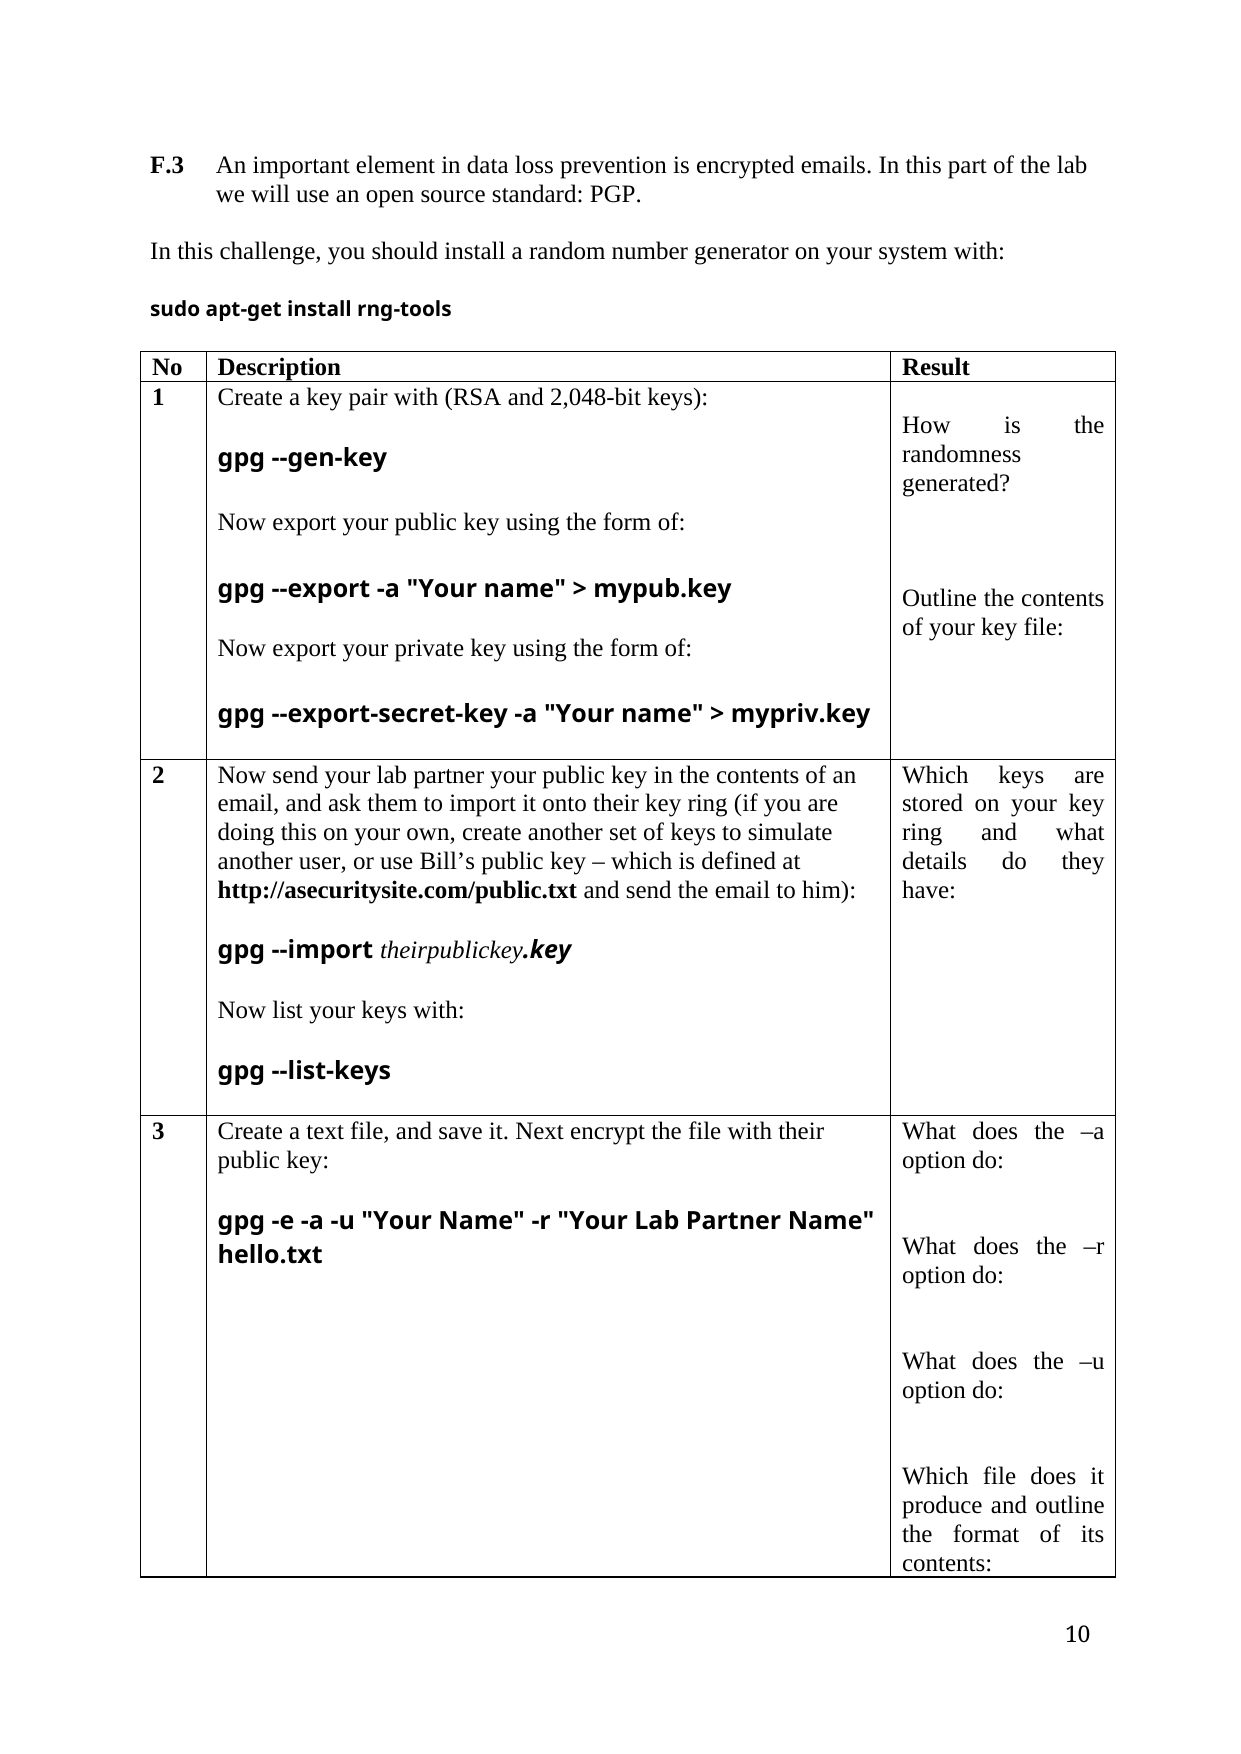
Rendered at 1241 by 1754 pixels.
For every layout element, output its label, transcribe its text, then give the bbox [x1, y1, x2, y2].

table_header Description [207, 352, 890, 381]
table_cell Now send your lab partner your public key in the contents of an email, and ask them to import it onto their key ring (if you are doing this on your own, create another set of keys to simulate another user, or use Bill’s public key – which is defined at http://asecuritysite.com/public.txt and send the email to him): gpg --import theirpublickey.key Now list your keys with: gpg --list-keys [207, 760, 890, 1115]
table_cell 3 [141, 1116, 206, 1576]
table_cell 2 [141, 760, 206, 1115]
table_cell 1 [141, 382, 206, 759]
text F.3 An important element in data loss prevention is encrypted emails. In this part of the lab we will use an open source standard: PGP. [150, 150, 1090, 207]
table_cell Create a key pair with (RSA and 2,048-bit keys): gpg --gen-key Now export your public key using the form of: gpg --export -a "Your name" > mypub.key Now export your private key using the form of: gpg --export-secret-key -a "Your name" > mypriv.key [207, 382, 890, 759]
table_header Result [891, 352, 1115, 381]
text In this challenge, you should install a random number generator on your system with: [150, 236, 1090, 265]
table_cell How is the randomness generated? Outline the contents of your key file: [891, 382, 1115, 759]
table_cell Create a text file, and save it. Next encrypt the file with their public key: gpg -e -a -u "Your Name" -r "Your Lab Partner Name" hello.txt [207, 1116, 890, 1576]
text sudo apt-get install rng-tools [150, 294, 1090, 322]
table_cell Which keys are stored on your key ring and what details do they have: [891, 760, 1115, 1115]
table_header No [141, 352, 206, 381]
